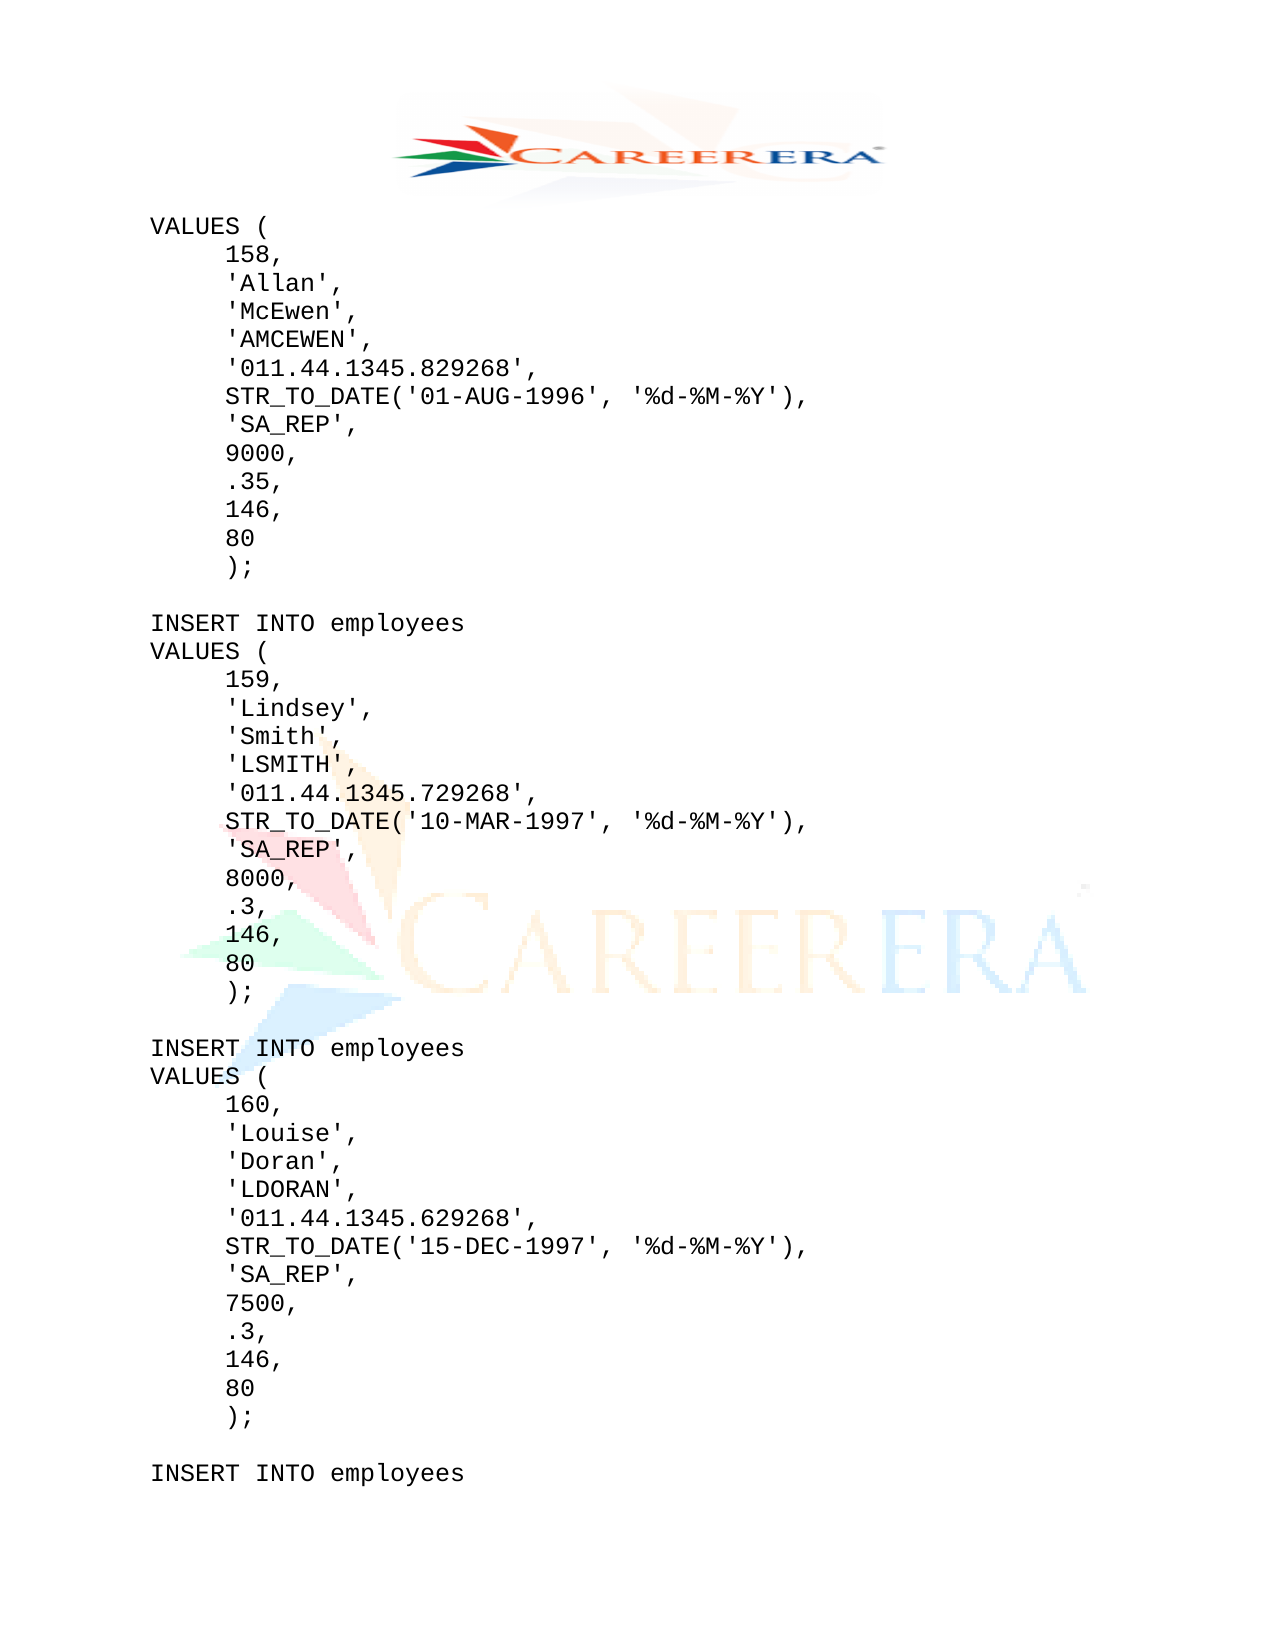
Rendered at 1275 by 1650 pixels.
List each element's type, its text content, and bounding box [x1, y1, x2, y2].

text STR_TO_DATE('10-MAR-1997', '%d-%M-%Y'), [150, 808, 1125, 837]
text VALUES ( [150, 213, 1125, 242]
text 146, [150, 497, 1125, 525]
text 146, [150, 922, 1125, 950]
text ); [150, 1403, 1125, 1432]
text '011.44.1345.629268', [150, 1205, 1125, 1233]
text 7500, [150, 1290, 1125, 1318]
text 146, [150, 1347, 1125, 1375]
text 'AMCEWEN', [150, 327, 1125, 355]
picture [408, 104, 871, 184]
text 'SA_REP', [150, 412, 1125, 440]
text 160, [150, 1092, 1125, 1120]
text INSERT INTO employees [150, 610, 1125, 638]
text 8000, [150, 865, 1125, 893]
text ); [150, 978, 1125, 1007]
text 'SA_REP', [150, 1262, 1125, 1290]
text 80 [150, 950, 1125, 978]
text 'SA_REP', [150, 837, 1125, 865]
text 'Lindsey', [150, 695, 1125, 723]
text ); [150, 553, 1125, 582]
text '011.44.1345.729268', [150, 780, 1125, 808]
text '011.44.1345.829268', [150, 355, 1125, 383]
text 159, [150, 667, 1125, 695]
text 'LDORAN', [150, 1177, 1125, 1205]
text 'Allan', [150, 270, 1125, 298]
text VALUES ( [150, 638, 1125, 667]
text 'Smith', [150, 723, 1125, 752]
text 80 [150, 525, 1125, 553]
text 158, [150, 242, 1125, 270]
text .3, [150, 1318, 1125, 1347]
text 9000, [150, 440, 1125, 468]
text INSERT INTO employees [150, 1460, 1125, 1488]
text 'LSMITH', [150, 752, 1125, 780]
text 80 [150, 1375, 1125, 1403]
text .3, [150, 893, 1125, 922]
text .35, [150, 468, 1125, 497]
text STR_TO_DATE('01-AUG-1996', '%d-%M-%Y'), [150, 383, 1125, 412]
text STR_TO_DATE('15-DEC-1997', '%d-%M-%Y'), [150, 1233, 1125, 1262]
text INSERT INTO employees [150, 1035, 1125, 1063]
text VALUES ( [150, 1063, 1125, 1092]
text 'Doran', [150, 1148, 1125, 1177]
text 'McEwen', [150, 298, 1125, 327]
text 'Louise', [150, 1120, 1125, 1148]
